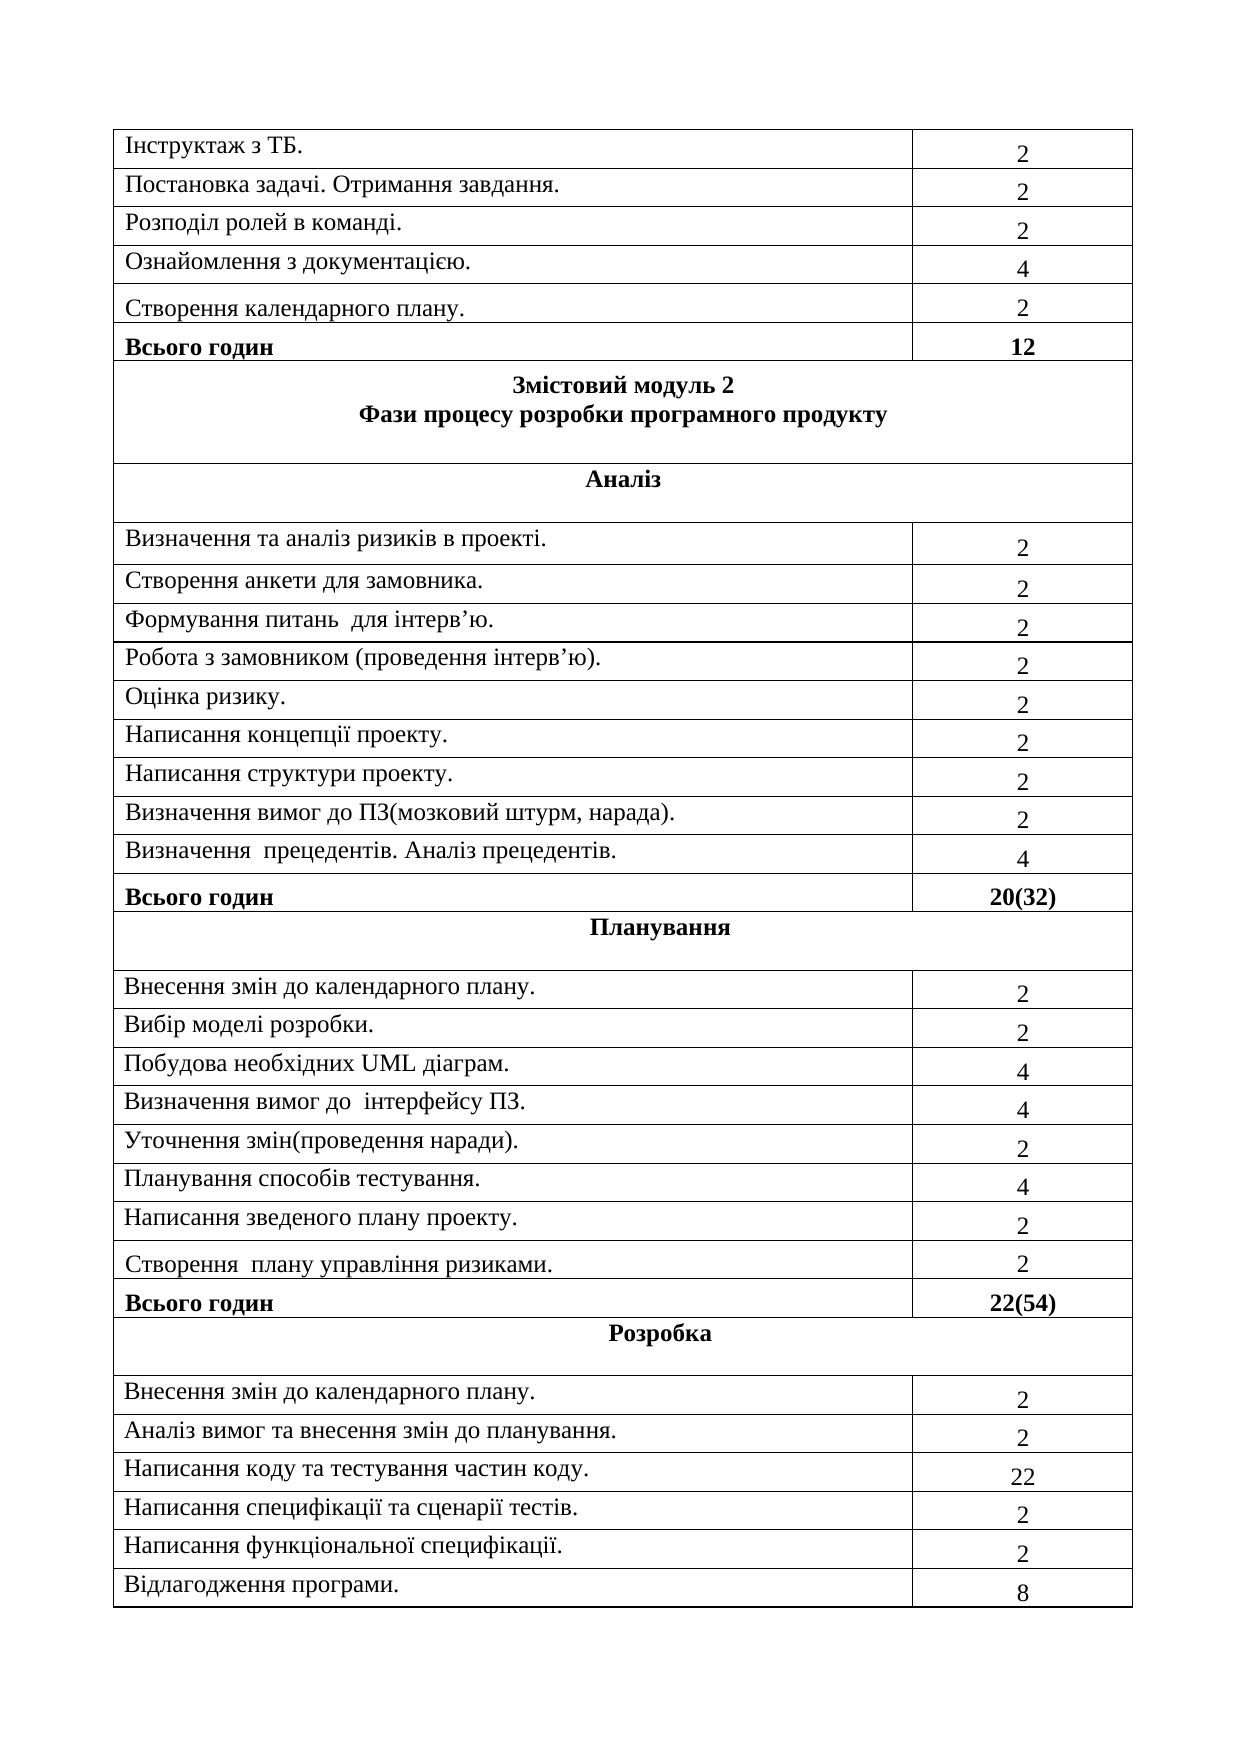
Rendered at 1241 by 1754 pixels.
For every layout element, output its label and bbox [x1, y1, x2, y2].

table_header [29, 118, 1240, 1618]
